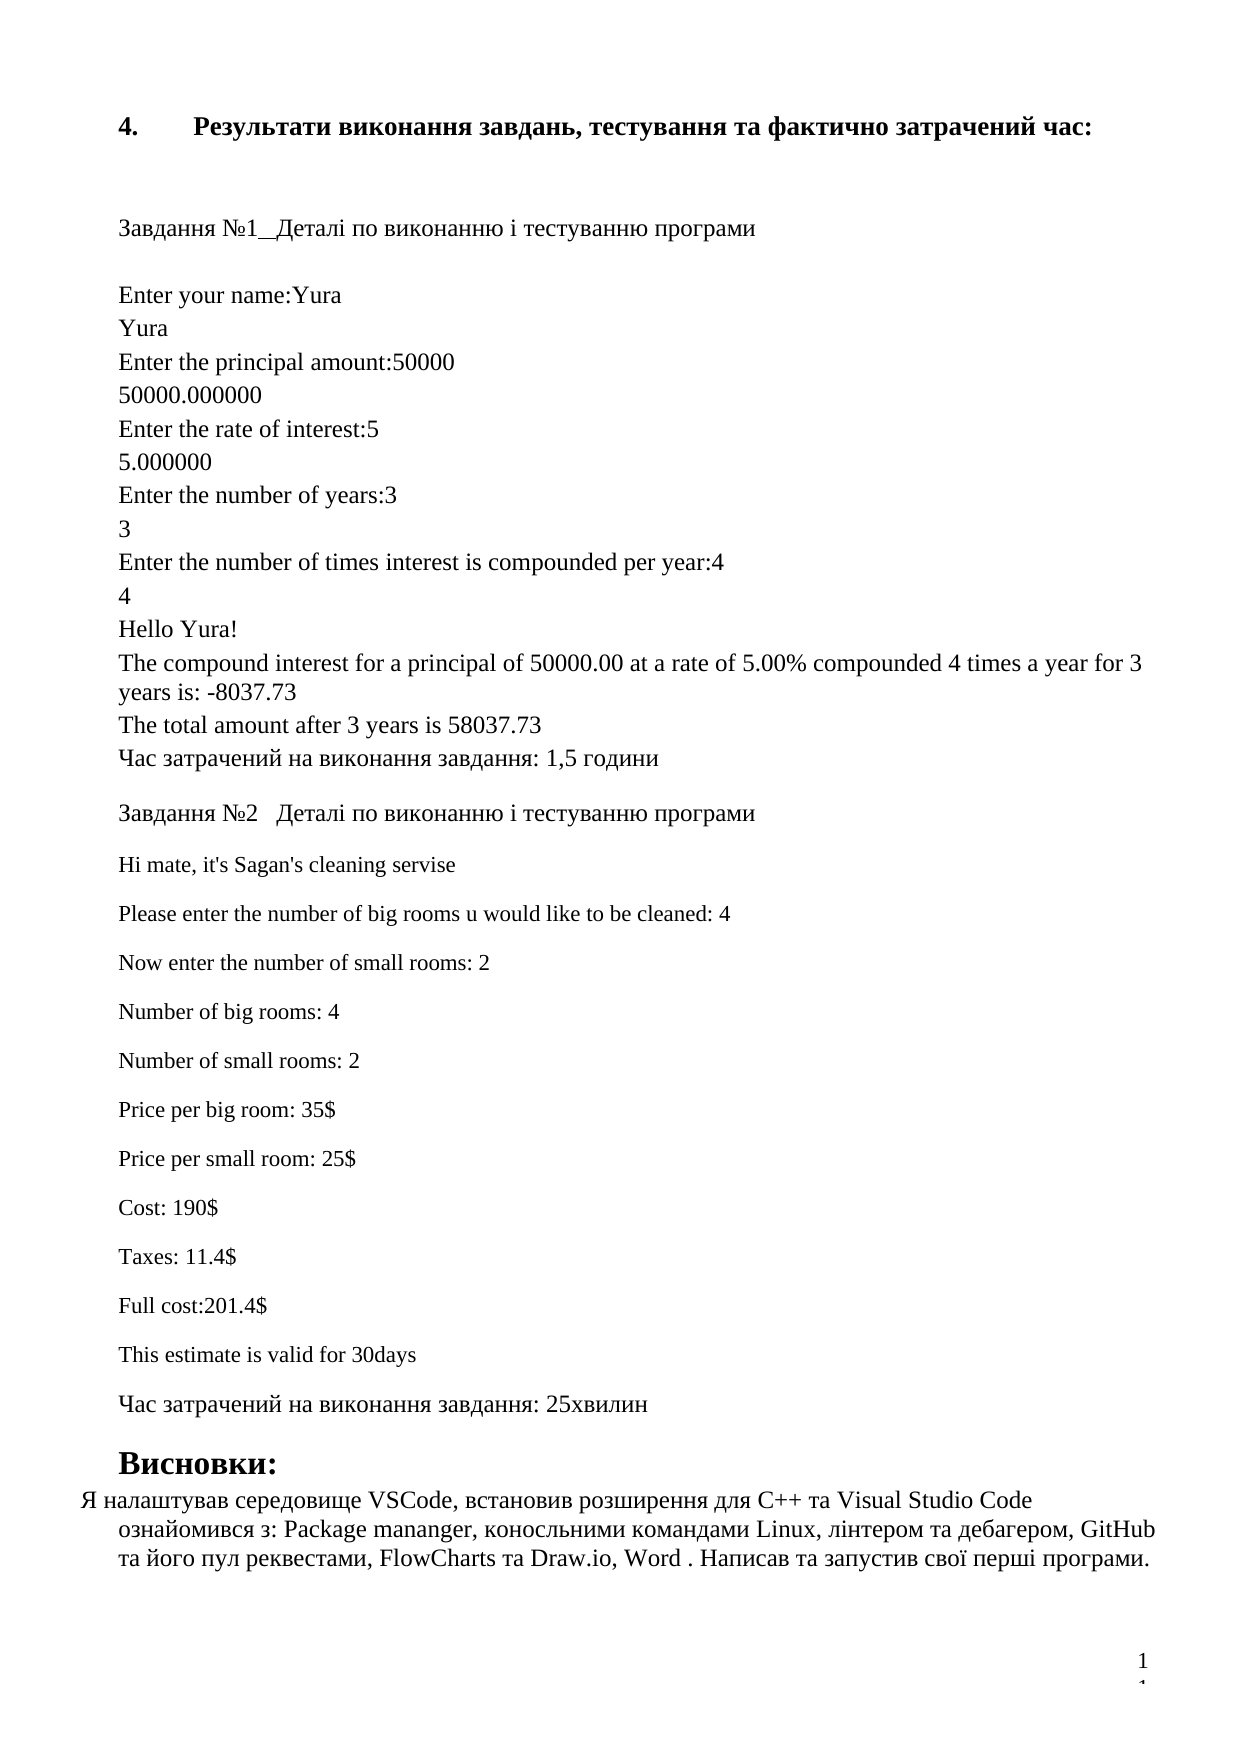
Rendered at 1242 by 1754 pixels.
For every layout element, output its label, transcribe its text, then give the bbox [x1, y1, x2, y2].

text 3 [118, 514, 1162, 543]
text Cost: 190$ [118, 1194, 777, 1220]
text Enter the number of times interest is compounded per year:4 [118, 547, 1162, 576]
subtitle Висновки: [118, 1443, 1162, 1481]
text The compound interest for a principal of 50000.00 at a rate of 5.00% compounded 4 times a year for 3 years is: -8037.73 [118, 648, 1162, 705]
text Hello Yura! [118, 614, 1162, 643]
text Now enter the number of small rooms: 2 [118, 949, 777, 975]
text This estimate is valid for 30days [118, 1341, 777, 1367]
text Завдання №1 Деталі по виконанню і тестуванню програми [118, 213, 1162, 242]
text 4 [118, 581, 1162, 610]
text Час затрачений на виконання завдання: 25хвилин [118, 1389, 777, 1418]
text Price per big room: 35$ [118, 1096, 777, 1122]
text Full cost:201.4$ [118, 1292, 777, 1318]
text Час затрачений на виконання завдання: 1,5 години [118, 743, 1162, 772]
text Завдання №2 Деталі по виконанню і тестуванню програми [118, 798, 1162, 826]
text Enter the principal amount:50000 [118, 347, 1162, 376]
text Number of small rooms: 2 [118, 1047, 777, 1073]
text Number of big rooms: 4 [118, 998, 777, 1024]
text Enter the rate of interest:5 [118, 414, 1162, 442]
text Taxes: 11.4$ [118, 1243, 777, 1269]
text Price per small room: 25$ [118, 1145, 777, 1171]
text Yura [118, 313, 1162, 342]
text Я налаштував середовище VSCode, встановив розширення для С++ та Visual Studio Code ознайомився з: Package mananger, коносльними командами Linux, лінтером та дебагером, GitHub та його пул реквестами, FlowCharts та Draw.io, Word . Написав та запустив свої перші програми. [80, 1486, 1162, 1572]
text Enter the number of years:3 [118, 481, 1162, 509]
text Enter your name:Yura [118, 280, 1162, 309]
text The total amount after 3 years is 58037.73 [118, 710, 1162, 739]
text 5.000000 [118, 447, 1162, 476]
text Please enter the number of big rooms u would like to be cleaned: 4 [118, 900, 777, 926]
text Hi mate, it's Sagan's cleaning servise [118, 851, 777, 877]
text 50000.000000 [118, 380, 1162, 409]
subtitle Результати виконання завдань, тестування та фактично затрачений час: [118, 110, 1162, 142]
